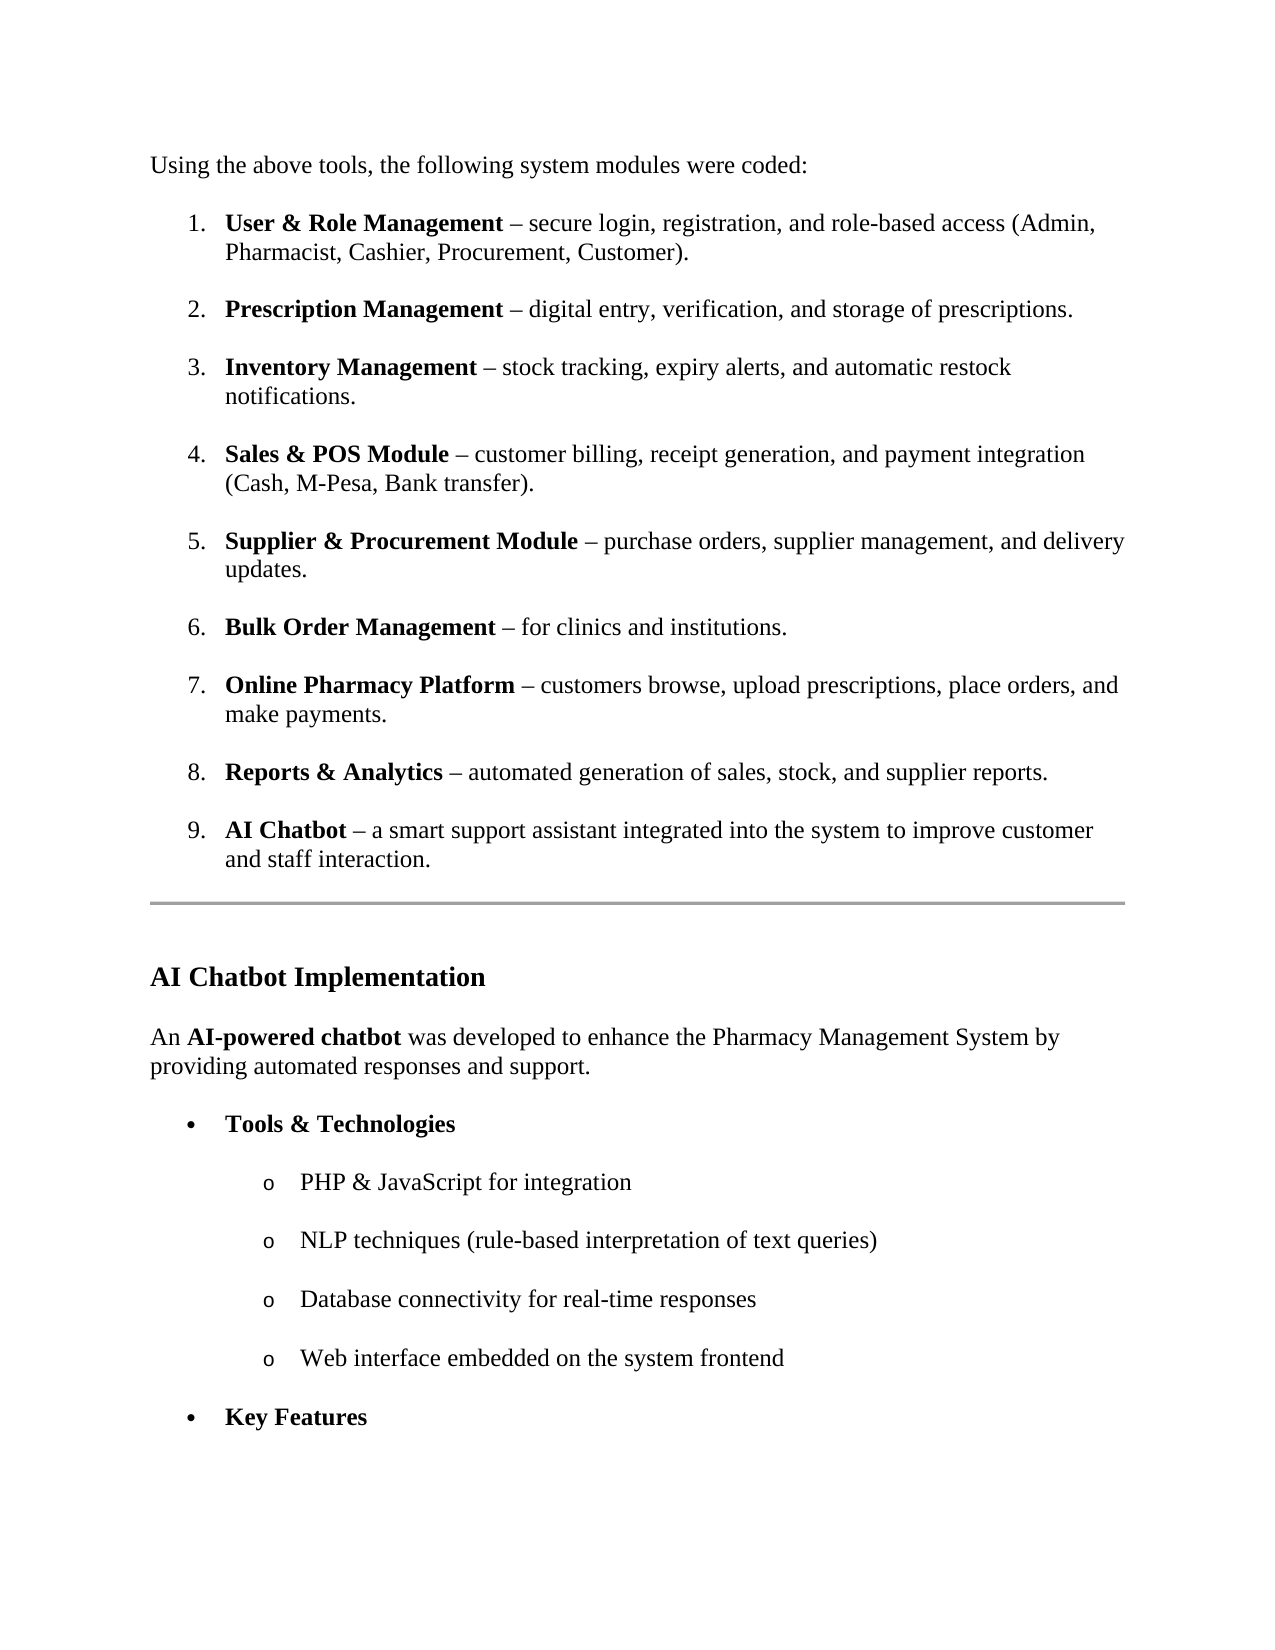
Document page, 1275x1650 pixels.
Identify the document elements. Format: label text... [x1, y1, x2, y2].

subtitle AI Chatbot Implementation [150, 961, 1125, 993]
list Sales & POS Module – customer billing, receipt generation, and payment integration (Cash, M-Pesa, Bank transfer). [187, 439, 1125, 497]
list NLP techniques (rule-based interpretation of text queries) [262, 1225, 1125, 1255]
list PHP & JavaScript for integration [262, 1167, 1125, 1196]
text Using the above tools, the following system modules were coded: [150, 150, 1125, 179]
list Supplier & Procurement Module – purchase orders, supplier management, and delivery updates. [187, 526, 1125, 583]
list Tools & Technologies [187, 1109, 1125, 1137]
list Web interface embedded on the system frontend [262, 1343, 1125, 1372]
text An AI-powered chatbot was developed to enhance the Pharmacy Management System by providing automated responses and support. [150, 1022, 1125, 1079]
list Key Features [187, 1402, 1125, 1430]
list Reports & Analytics – automated generation of sales, stock, and supplier reports. [187, 757, 1125, 786]
list Prescription Management – digital entry, verification, and storage of prescriptions. [187, 294, 1125, 323]
list User & Role Management – secure login, registration, and role-based access (Admin, Pharmacist, Cashier, Procurement, Customer). [187, 208, 1125, 265]
list Database connectivity for real-time responses [262, 1284, 1125, 1314]
list AI Chatbot – a smart support assistant integrated into the system to improve customer and staff interaction. [187, 815, 1125, 872]
list Bulk Order Management – for clinics and institutions. [187, 612, 1125, 641]
list Inventory Management – stock tracking, expiry alerts, and automatic restock notifications. [187, 352, 1125, 410]
list Online Pharmacy Platform – customers browse, upload prescriptions, place orders, and make payments. [187, 670, 1125, 728]
